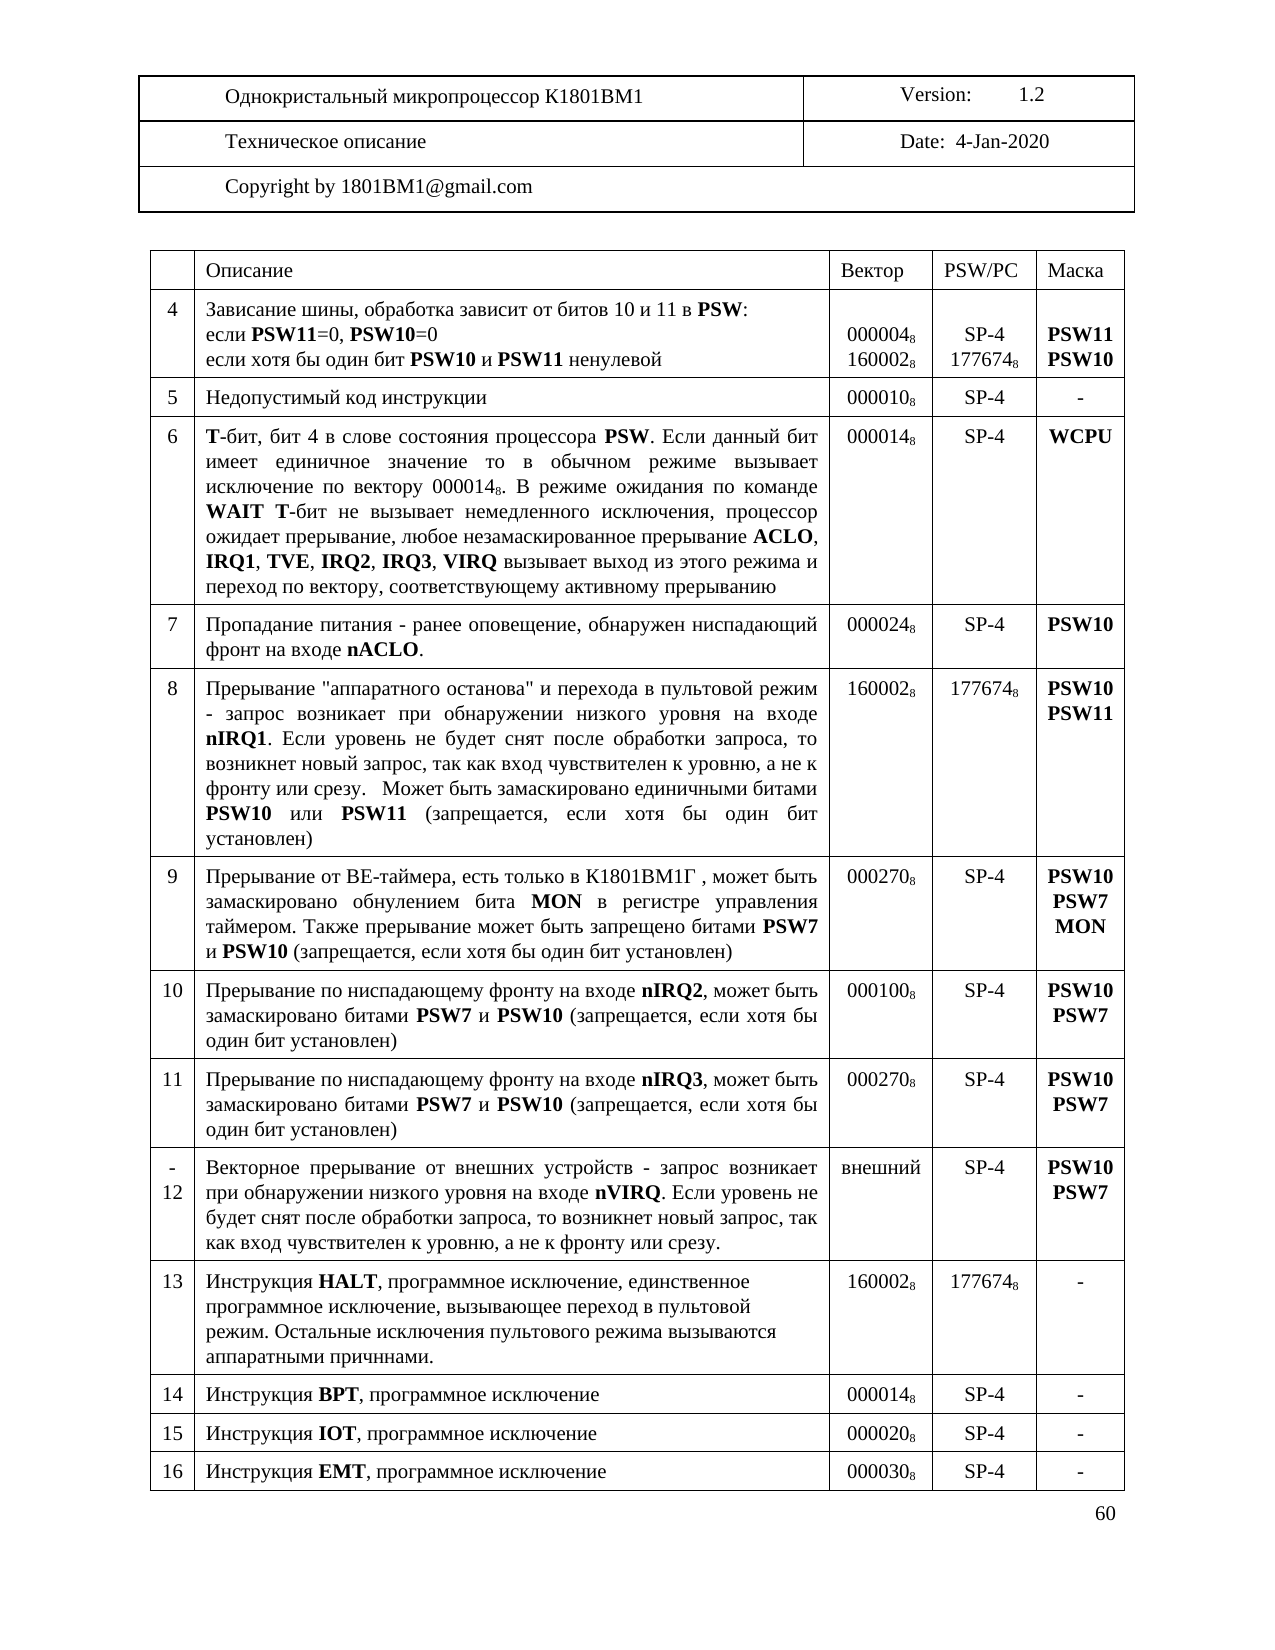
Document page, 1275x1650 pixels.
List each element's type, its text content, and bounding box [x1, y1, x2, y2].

table_cell SP-4 [933, 857, 1036, 970]
table_cell PSW10 PSW11 [1037, 669, 1124, 856]
table_cell SP-4 [933, 417, 1036, 604]
table_cell 11 [151, 1059, 194, 1147]
table_cell WCPU [1037, 417, 1124, 604]
table_cell 0002708 [830, 857, 932, 970]
table_header Маска [1037, 251, 1124, 288]
table_cell PSW10 PSW7 [1037, 1148, 1124, 1260]
table_cell 1776748 [933, 669, 1036, 856]
table_cell 13 [151, 1261, 194, 1374]
table_cell 7 [151, 605, 194, 668]
table_cell 10 [151, 971, 194, 1058]
table_cell SP-4 [933, 1414, 1036, 1451]
table_cell PSW10 PSW7 [1037, 1059, 1124, 1147]
table_cell - [1037, 1452, 1124, 1489]
table_cell Прерывание "аппаратного останова" и перехода в пультовой режим - запрос возникает при обнаружении низкого уровня на входе nIRQ1. Если уровень не будет снят после обработки запроса, то возникнет новый запрос, так как вход чувствителен к уровню, а не к фронту или срезу. Может быть замаскировано единичными битами PSW10 или PSW11 (запрещается, если хотя бы один бит установлен) [195, 669, 829, 856]
table_cell 0001008 [830, 971, 932, 1058]
table_cell 9 [151, 857, 194, 970]
table_cell 1600028 [830, 1261, 932, 1374]
table_cell 1600028 [830, 669, 932, 856]
table_cell SP-4 [933, 1452, 1036, 1489]
table_cell Инструкция HALT, программное исключение, единственное программное исключение, вызывающее переход в пультовой режим. Остальные исключения пультового режима вызываются аппаратными причннами. [195, 1261, 829, 1374]
table_cell -12 [151, 1148, 194, 1260]
table_cell Инструкция BPT, программное исключение [195, 1375, 829, 1412]
table_cell внешний [830, 1148, 932, 1260]
table_cell PSW10 PSW7 [1037, 971, 1124, 1058]
table_cell 0000208 [830, 1414, 932, 1451]
table_cell - [1037, 1261, 1124, 1374]
table_cell Пропадание питания - ранее оповещение, обнаружен ниспадающий фронт на входе nACLO. [195, 605, 829, 668]
table_cell - [1037, 378, 1124, 416]
table_cell PSW11 PSW10 [1037, 290, 1124, 377]
table_cell 8 [151, 669, 194, 856]
table_cell Векторное прерывание от внешних устройств - запрос возникает при обнаружении низкого уровня на входе nVIRQ. Если уровень не будет снят после обработки запроса, то возникнет новый запрос, так как вход чувствителен к уровню, а не к фронту или срезу. [195, 1148, 829, 1260]
table_cell 4 [151, 290, 194, 377]
table_cell Прерывание от ВЕ-таймера, есть только в К1801ВМ1Г , может быть замаскировано обнулением бита MON в регистре управления таймером. Также прерывание может быть запрещено битами PSW7 и PSW10 (запрещается, если хотя бы один бит установлен) [195, 857, 829, 970]
table_cell 6 [151, 417, 194, 604]
table_cell SP-4 [933, 1375, 1036, 1412]
table_cell - [1037, 1414, 1124, 1451]
table_cell SP-4 1776748 [933, 290, 1036, 377]
table_cell 0000108 [830, 378, 932, 416]
table_header [151, 251, 194, 288]
table_cell 16 [151, 1452, 194, 1489]
table_cell - [1037, 1375, 1124, 1412]
table_cell 0000308 [830, 1452, 932, 1489]
table_header Вектор [830, 251, 932, 288]
table_cell SP-4 [933, 1059, 1036, 1147]
table_cell 0002708 [830, 1059, 932, 1147]
table_cell Инструкция EMT, программное исключение [195, 1452, 829, 1489]
table_cell Зависание шины, обработка зависит от битов 10 и 11 в PSW: если PSW11=0, PSW10=0 если хотя бы один бит PSW10 и PSW11 ненулевой [195, 290, 829, 377]
table_cell SP-4 [933, 605, 1036, 668]
table_cell T-бит, бит 4 в слове состояния процессора PSW. Если данный бит имеет единичное значение то в обычном режиме вызывает исключение по вектору 0000148. В режиме ожидания по команде WAIT T-бит не вызывает немедленного исключения, процессор ожидает прерывание, любое незамаскированное прерывание ACLO, IRQ1, TVE, IRQ2, IRQ3, VIRQ вызывает выход из этого режима и переход по вектору, соответствующему активному прерыванию [195, 417, 829, 604]
table_header Описание [195, 251, 829, 288]
table_cell PSW10 PSW7 MON [1037, 857, 1124, 970]
table_cell 0000148 [830, 417, 932, 604]
table_cell SP-4 [933, 971, 1036, 1058]
table_cell SP-4 [933, 1148, 1036, 1260]
table_cell PSW10 [1037, 605, 1124, 668]
table_cell Инструкция IOT, программное исключение [195, 1414, 829, 1451]
table_cell 14 [151, 1375, 194, 1412]
table_cell 0000248 [830, 605, 932, 668]
table_cell Недопустимый код инструкции [195, 378, 829, 416]
table_cell 0000048 1600028 [830, 290, 932, 377]
table_cell Прерывание по ниспадающему фронту на входе nIRQ3, может быть замаскировано битами PSW7 и PSW10 (запрещается, если хотя бы один бит установлен) [195, 1059, 829, 1147]
table_cell 0000148 [830, 1375, 932, 1412]
table_header PSW/PC [933, 251, 1036, 288]
table_cell 5 [151, 378, 194, 416]
table_cell Прерывание по ниспадающему фронту на входе nIRQ2, может быть замаскировано битами PSW7 и PSW10 (запрещается, если хотя бы один бит установлен) [195, 971, 829, 1058]
table_cell 1776748 [933, 1261, 1036, 1374]
table_cell SP-4 [933, 378, 1036, 416]
table_cell 15 [151, 1414, 194, 1451]
